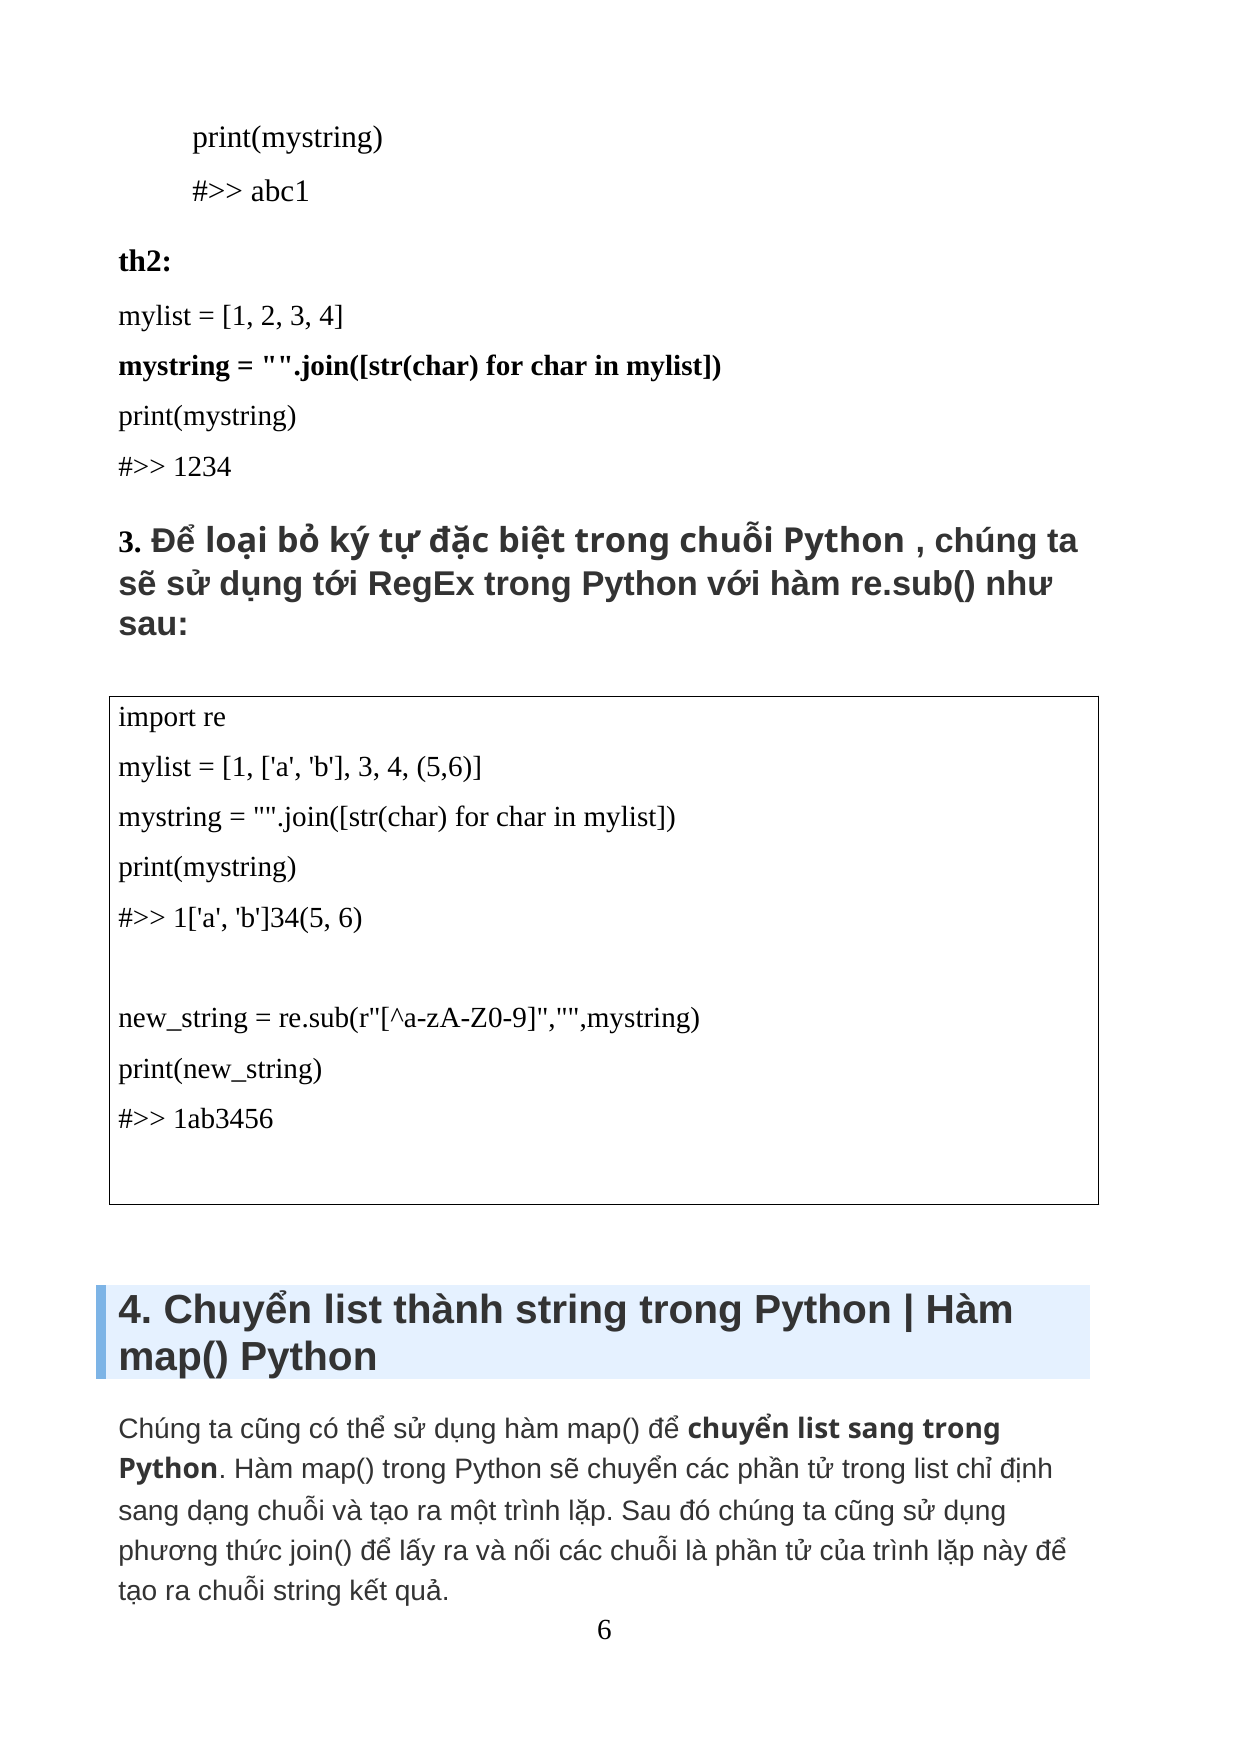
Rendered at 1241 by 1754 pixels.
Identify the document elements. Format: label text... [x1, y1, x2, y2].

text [192, 118, 1090, 208]
text th2: [118, 242, 1090, 278]
subtitle 4. Chuyển list thành string trong Python | Hàm map() Python [106, 1285, 1090, 1379]
text import re mylist = [1, ['a', 'b'], 3, 4, (5,6)] mystring = "".join([str(char) for char in mylist]) print(mystring) #>> 1['a', 'b']34(5, 6) new_string = re.sub(r"[^a-zA-Z0-9]","",mystring) print(new_string) #>> 1ab3456 [110, 697, 1098, 1135]
text 3. Để loại bỏ ký tự đặc biệt trong chuỗi Python , chúng ta sẽ sử dụng tới RegEx trong Python với hàm re.sub() như sau: [118, 516, 1090, 643]
text Chúng ta cũng có thể sử dụng hàm map() để chuyển list sang trong Python. Hàm map() trong Python sẽ chuyển các phần tử trong list chỉ định sang dạng chuỗi và tạo ra một trình lặp. Sau đó chúng ta cũng sử dụng phương thức join() để lấy ra và nối các chuỗi là phần tử của trình lặp này để tạo ra chuỗi string kết quả. [118, 1406, 1090, 1606]
text mylist = [1, 2, 3, 4] mystring = "".join([str(char) for char in mylist]) print(mystring) #>> 1234 [118, 298, 1090, 482]
